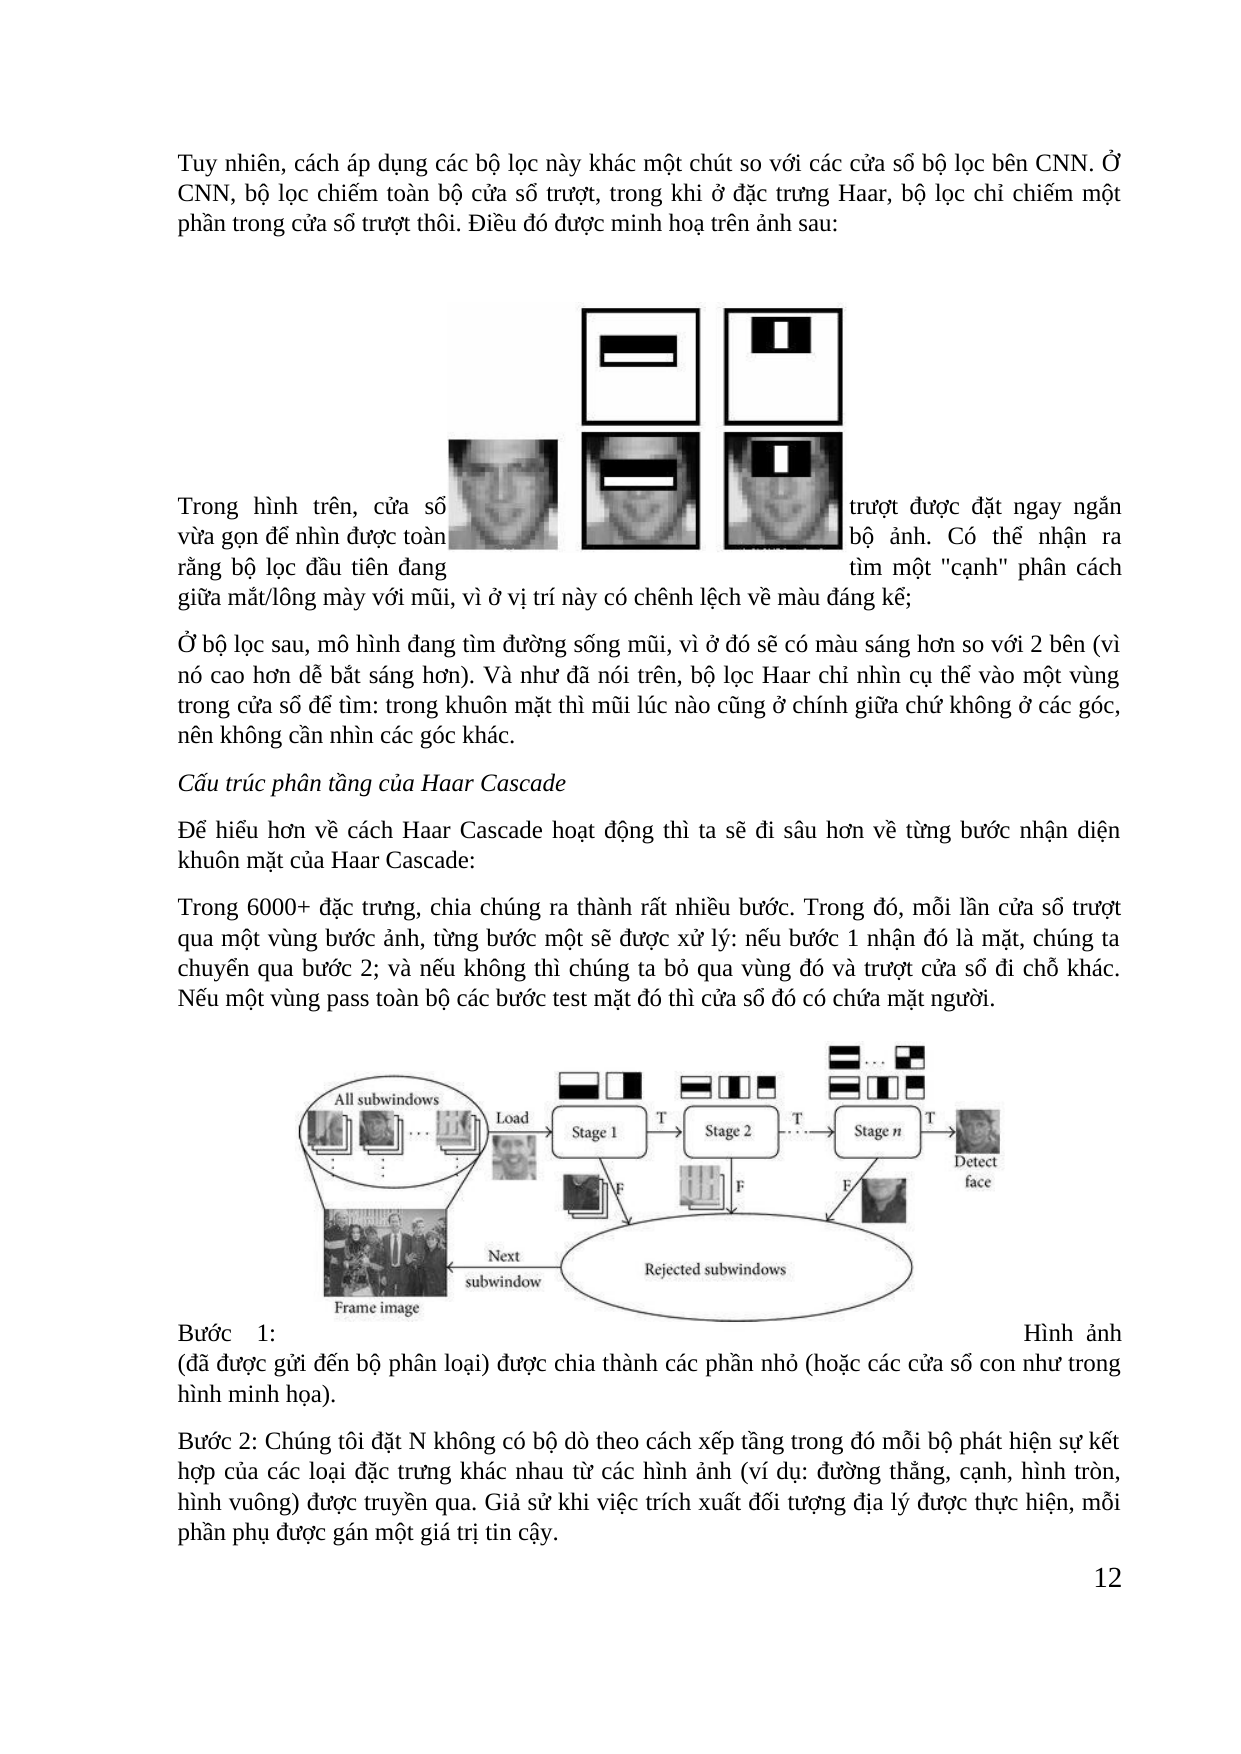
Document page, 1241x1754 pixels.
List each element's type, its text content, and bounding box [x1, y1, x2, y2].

text Tuy nhiên, cách áp dụng các bộ lọc này khác một chút so với các cửa sổ bộ lọc bên CNN. Ở CNN, bộ lọc chiếm toàn bộ cửa sổ trượt, trong khi ở đặc trưng Haar, bộ lọc chỉ chiếm một phần trong cửa sổ trượt thôi. Điều đó được minh hoạ trên ảnh sau: [177, 148, 1122, 237]
text Để hiểu hơn về cách Haar Cascade hoạt động thì ta sẽ đi sâu hơn về từng bước nhận diện khuôn mặt của Haar Cascade: [177, 815, 1122, 874]
text Bước 2: Chúng tôi đặt N không có bộ dò theo cách xếp tầng trong đó mỗi bộ phát hiện sự kết hợp của các loại đặc trưng khác nhau từ các hình ảnh (ví dụ: đường thẳng, cạnh, hình tròn, hình vuông) được truyền qua. Giả sử khi việc trích xuất đối tượng địa lý được thực hiện, mỗi phần phụ được gán một giá trị tin cậy. [177, 1426, 1122, 1546]
text Bước 1: Hình ảnh (đã được gửi đến bộ phân loại) được chia thành các phần nhỏ (hoặc các cửa sổ con như trong hình minh họa). [177, 1318, 1122, 1407]
text Trong hình trên, cửa sổ trượt được đặt ngay ngắn vừa gọn để nhìn được toàn bộ ảnh. Có thể nhận ra rằng bộ lọc đầu tiên đang tìm một "cạnh" phân cách giữa mắt/lông mày với mũi, vì ở vị trí này có chênh lệch về màu đáng kể; [177, 491, 1122, 611]
text Cấu trúc phân tầng của Haar Cascade [177, 768, 1122, 796]
text Trong 6000+ đặc trưng, chia chúng ra thành rất nhiều bước. Trong đó, mỗi lần cửa sổ trượt qua một vùng bước ảnh, từng bước một sẽ được xử lý: nếu bước 1 nhận đó là mặt, chúng ta chuyển qua bước 2; và nếu không thì chúng ta bỏ qua vùng đó và trượt cửa sổ đi chỗ khác. Nếu một vùng pass toàn bộ các bước test mặt đó thì cửa sổ đó có chứa mặt người. [177, 892, 1122, 1012]
text Ở bộ lọc sau, mô hình đang tìm đường sống mũi, vì ở đó sẽ có màu sáng hơn so với 2 bên (vì nó cao hơn dễ bắt sáng hơn). Và như đã nói trên, bộ lọc Haar chỉ nhìn cụ thể vào một vùng trong cửa sổ để tìm: trong khuôn mặt thì mũi lúc nào cũng ở chính giữa chứ không ở các góc, nên không cần nhìn các góc khác. [177, 629, 1122, 749]
picture [445, 302, 849, 553]
picture [294, 1041, 1005, 1332]
